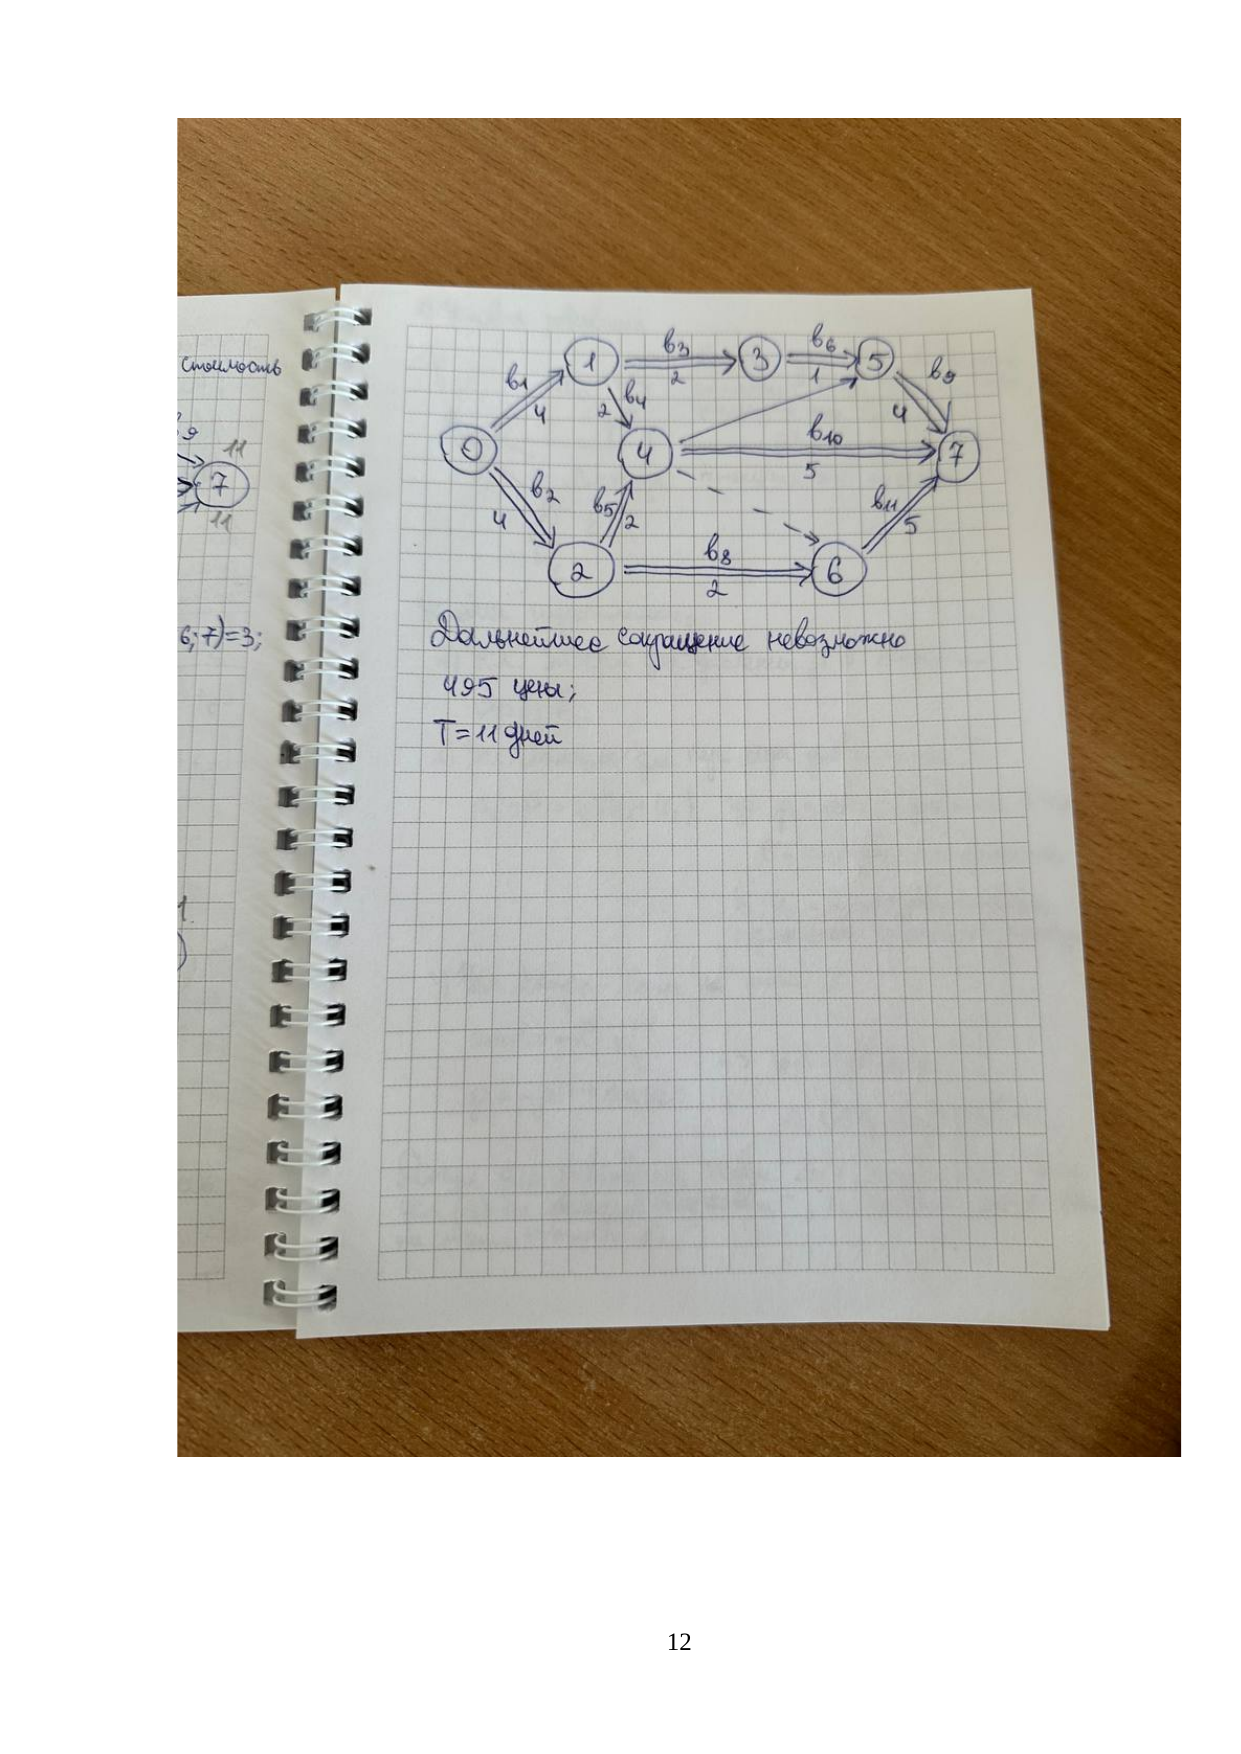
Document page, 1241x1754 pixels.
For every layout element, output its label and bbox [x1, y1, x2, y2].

picture [177, 118, 1182, 1457]
